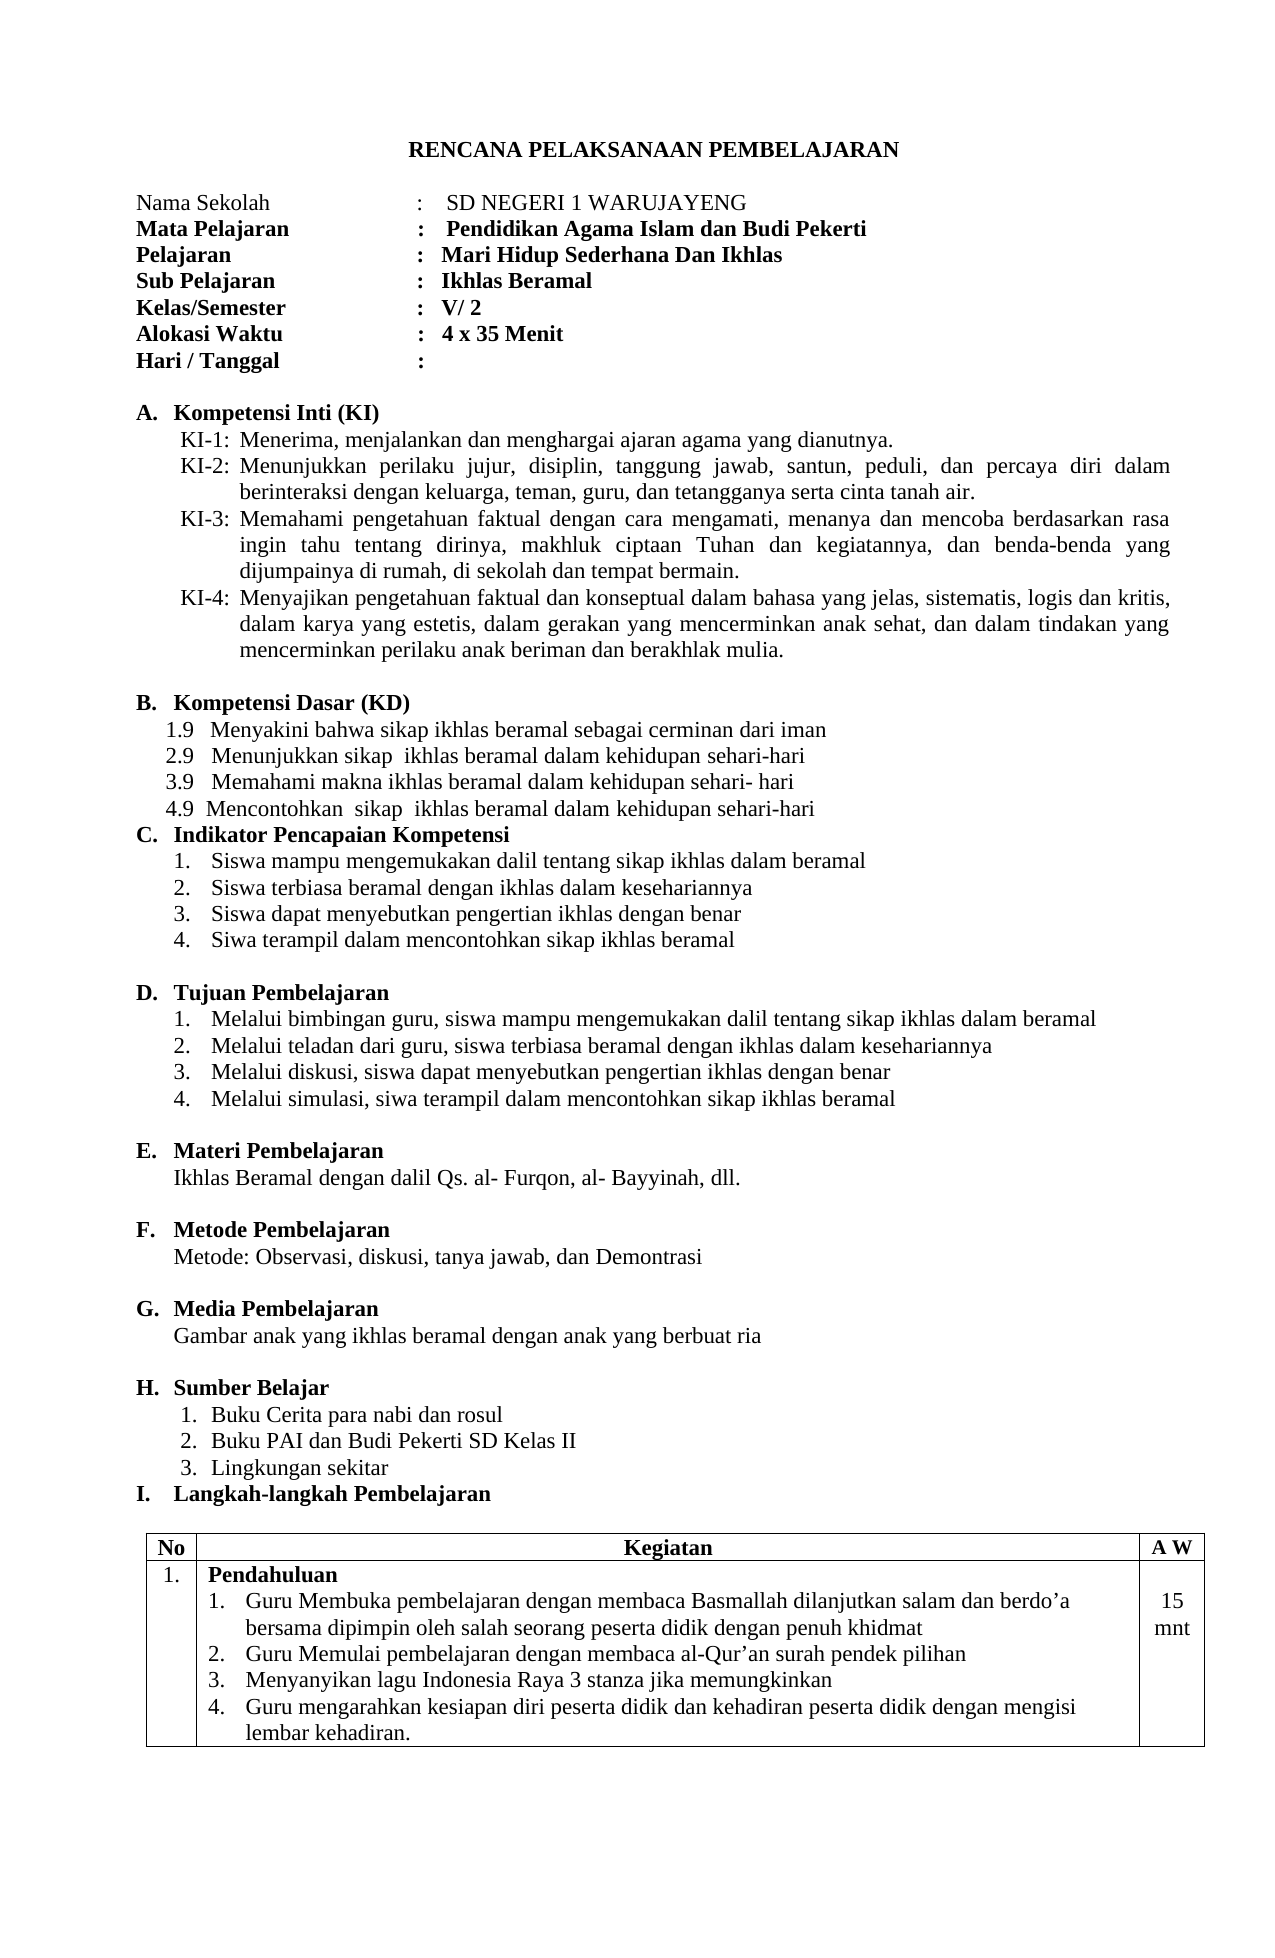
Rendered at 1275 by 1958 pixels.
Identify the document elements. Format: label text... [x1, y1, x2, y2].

text Metode: Observasi, diskusi, tanya jawab, dan Demontrasi [173, 1243, 1172, 1269]
list Kompetensi Inti (KI) [136, 399, 1172, 426]
list Indikator Pencapaian Kompetensi [136, 821, 1172, 847]
table_header No [147, 1534, 196, 1560]
text RENCANA PELAKSANAAN PEMBELAJARAN [136, 136, 1172, 162]
list Media Pembelajaran [136, 1295, 1172, 1322]
text Hari / Tanggal : [136, 347, 1172, 373]
list Melalui bimbingan guru, siswa mampu mengemukakan dalil tentang sikap ikhlas dalam beramal [173, 1006, 1172, 1032]
list Siwa terampil dalam mencontohkan sikap ikhlas beramal [173, 926, 1172, 953]
list Menerima, menjalankan dan menghargai ajaran agama yang dianutnya. [180, 426, 1172, 452]
text Kelas/Semester : V/ 2 [136, 294, 1172, 320]
text Pelajaran : Mari Hidup Sederhana Dan Ikhlas [136, 241, 1172, 268]
list Siswa mampu mengemukakan dalil tentang sikap ikhlas dalam beramal [173, 847, 1172, 874]
table_header Kegiatan [197, 1534, 1139, 1560]
list Buku PAI dan Budi Pekerti SD Kelas II [180, 1427, 1172, 1453]
list Lingkungan sekitar [180, 1453, 1172, 1480]
list Kompetensi Dasar (KD) [136, 689, 1172, 716]
list Buku Cerita para nabi dan rosul [180, 1401, 1172, 1427]
list Menyajikan pengetahuan faktual dan konseptual dalam bahasa yang jelas, sistematis, logis dan kritis, dalam karya yang estetis, dalam gerakan yang mencerminkan anak sehat, dan dalam tindakan yang mencerminkan perilaku anak beriman dan berakhlak mulia. [180, 584, 1172, 663]
list Menyakini bahwa sikap ikhlas beramal sebagai cerminan dari iman [165, 716, 1172, 742]
table_cell 1. [147, 1561, 196, 1746]
text Mata Pelajaran : Pendidikan Agama Islam dan Budi Pekerti [136, 215, 1172, 241]
text Gambar anak yang ikhlas beramal dengan anak yang berbuat ria [173, 1322, 1172, 1348]
list Memahami pengetahuan faktual dengan cara mengamati, menanya dan mencoba berdasarkan rasa ingin tahu tentang dirinya, makhluk ciptaan Tuhan dan kegiatannya, dan benda-benda yang dijumpainya di rumah, di sekolah dan tempat bermain. [180, 505, 1172, 584]
list Metode Pembelajaran [136, 1216, 1172, 1243]
list Menunjukkan perilaku jujur, disiplin, tanggung jawab, santun, peduli, dan percaya diri dalam berinteraksi dengan keluarga, teman, guru, dan tetangganya serta cinta tanah air. [180, 452, 1172, 505]
list Siswa terbiasa beramal dengan ikhlas dalam kesehariannya [173, 874, 1172, 900]
text Nama Sekolah : SD NEGERI 1 WARUJAYENG [136, 188, 1172, 215]
list Melalui simulasi, siwa terampil dalam mencontohkan sikap ikhlas beramal [173, 1084, 1172, 1111]
text Sub Pelajaran : Ikhlas Beramal [136, 268, 1172, 294]
list Materi Pembelajaran [136, 1137, 1172, 1164]
table_cell 15 mnt [1140, 1561, 1204, 1746]
list Melalui teladan dari guru, siswa terbiasa beramal dengan ikhlas dalam kesehariannya [173, 1032, 1172, 1058]
list Melalui diskusi, siswa dapat menyebutkan pengertian ikhlas dengan benar [173, 1058, 1172, 1084]
text Ikhlas Beramal dengan dalil Qs. al- Furqon, al- Bayyinah, dll. [173, 1164, 1172, 1190]
text Alokasi Waktu : 4 x 35 Menit [136, 320, 1172, 347]
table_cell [197, 1561, 1139, 1746]
text 3.9 Memahami makna ikhlas beramal dalam kehidupan sehari- hari [165, 768, 1172, 795]
table_header A W [1140, 1534, 1204, 1560]
list Siswa dapat menyebutkan pengertian ikhlas dengan benar [173, 900, 1172, 926]
list Langkah-langkah Pembelajaran [136, 1480, 1172, 1506]
list Tujuan Pembelajaran [136, 979, 1172, 1006]
list 2.9 Menunjukkan sikap ikhlas beramal dalam kehidupan sehari-hari [165, 742, 1172, 768]
list Sumber Belajar [136, 1374, 1172, 1401]
text 4.9 Mencontohkan sikap ikhlas beramal dalam kehidupan sehari-hari [165, 795, 1172, 821]
